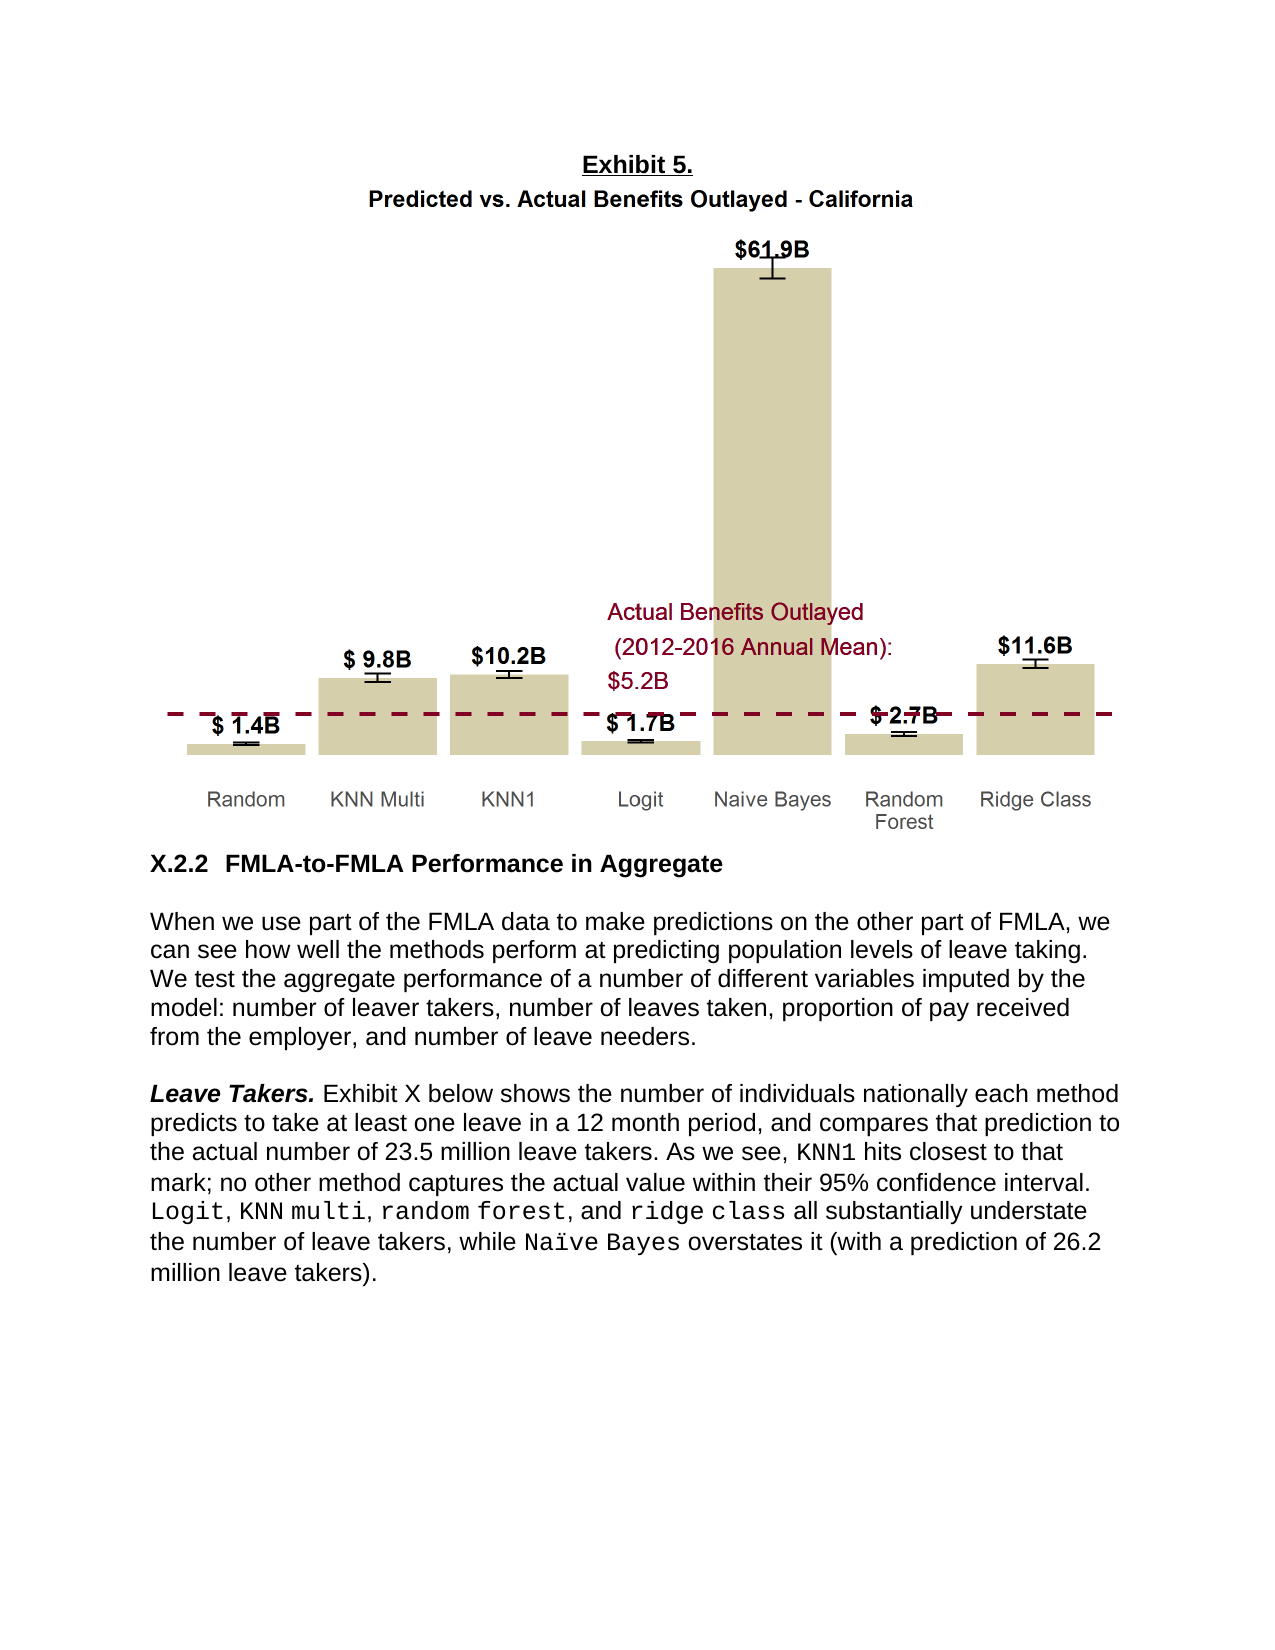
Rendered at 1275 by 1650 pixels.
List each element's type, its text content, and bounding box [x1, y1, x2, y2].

text When we use part of the FMLA data to make predictions on the other part of FMLA, we can see how well the methods perform at predicting population levels of leave taking. We test the aggregate performance of a number of different variables imputed by the model: number of leaver takers, number of leaves taken, proportion of pay received from the employer, and number of leave needers. [150, 907, 1125, 1050]
picture [150, 178, 1125, 845]
text Exhibit 5. [150, 150, 1125, 178]
text Leave Takers. Exhibit X below shows the number of individuals nationally each method predicts to take at least one leave in a 12 month period, and compares that prediction to the actual number of 23.5 million leave takers. As we see, KNN1 hits closest to that mark; no other method captures the actual value within their 95% confidence interval. Logit, KNN multi, random forest, and ridge class all substantially understate the number of leave takers, while Naïve Bayes overstates it (with a prediction of 26.2 million leave takers). [150, 1079, 1125, 1287]
subtitle X.2.2 FMLA-to-FMLA Performance in Aggregate [150, 849, 1125, 878]
